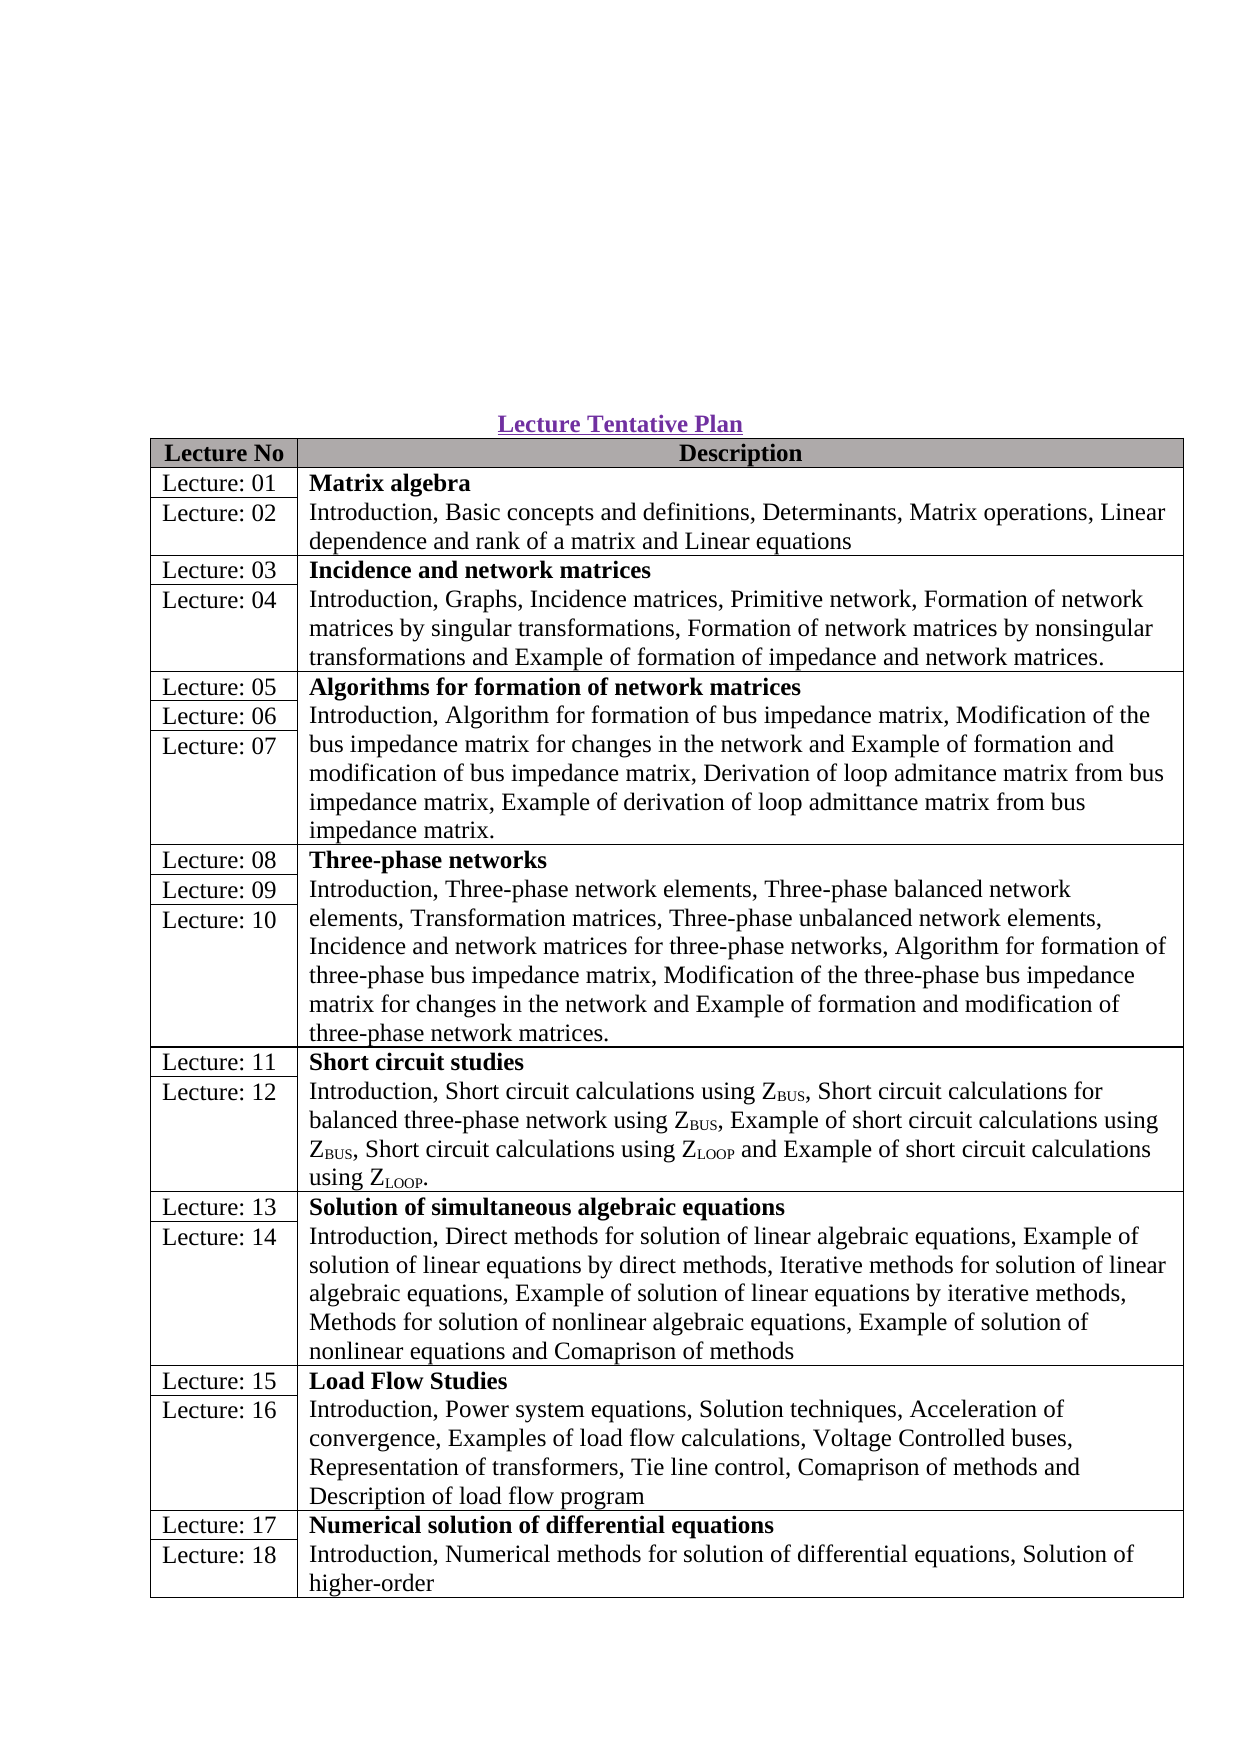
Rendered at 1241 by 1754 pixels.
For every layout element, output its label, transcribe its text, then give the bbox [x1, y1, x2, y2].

table_cell Lecture: 02 [151, 498, 297, 554]
table_cell Lecture: 18 [151, 1540, 297, 1597]
table_cell Lecture: 07 [151, 731, 297, 844]
table_cell Lecture: 04 [151, 585, 297, 671]
table_cell Load Flow Studies Introduction, Power system equations, Solution techniques, Acceleration of convergence, Examples of load flow calculations, Voltage Controlled buses, Representation of transformers, Tie line control, Comaprison of methods and Description of load flow program [298, 1366, 1183, 1509]
table_cell Lecture: 05 [151, 672, 297, 700]
table_header Description [298, 439, 1183, 467]
table_cell Numerical solution of differential equations Introduction, Numerical methods for solution of differential equations, Solution of higher-order Transient stability studies Introduction, Swing equation, Machine equations, Power system equations, Solution techniques, Example of transient stability calculations [298, 1511, 1183, 1597]
table_cell Lecture: 06 [151, 701, 297, 730]
table_cell Matrix algebra Introduction, Basic concepts and definitions, Determinants, Matrix operations, Linear dependence and rank of a matrix and Linear equations [298, 468, 1183, 554]
table_cell Lecture: 03 [151, 556, 297, 584]
table_cell Lecture: 12 [151, 1077, 297, 1191]
table_cell Lecture: 13 [151, 1192, 297, 1221]
table_cell Lecture: 16 [151, 1396, 297, 1509]
table_cell Lecture: 11 [151, 1048, 297, 1076]
table_cell Lecture: 10 [151, 905, 297, 1046]
table_cell Lecture: 17 [151, 1511, 297, 1539]
table_cell Lecture: 15 [151, 1366, 297, 1394]
table_cell Short circuit studies Introduction, Short circuit calculations using ZBUS, Short circuit calculations for balanced three-phase network using ZBUS, Example of short circuit calculations using ZBUS, Short circuit calculations using ZLOOP and Example of short circuit calculations using ZLOOP. [298, 1048, 1183, 1191]
table_header Lecture No [151, 439, 297, 467]
table_cell Lecture: 09 [151, 875, 297, 904]
table_cell Lecture: 01 [151, 468, 297, 497]
table_cell Solution of simultaneous algebraic equations Introduction, Direct methods for solution of linear algebraic equations, Example of solution of linear equations by direct methods, Iterative methods for solution of linear algebraic equations, Example of solution of linear equations by iterative methods, Methods for solution of nonlinear algebraic equations, Example of solution of nonlinear equations and Comaprison of methods [298, 1192, 1183, 1365]
text Lecture Tentative Plan [150, 409, 1090, 437]
table_cell Incidence and network matrices Introduction, Graphs, Incidence matrices, Primitive network, Formation of network matrices by singular transformations, Formation of network matrices by nonsingular transformations and Example of formation of impedance and network matrices. [298, 556, 1183, 671]
table_cell Lecture: 14 [151, 1222, 297, 1365]
table_cell Algorithms for formation of network matrices Introduction, Algorithm for formation of bus impedance matrix, Modification of the bus impedance matrix for changes in the network and Example of formation and modification of bus impedance matrix, Derivation of loop admitance matrix from bus impedance matrix, Example of derivation of loop admittance matrix from bus impedance matrix. [298, 672, 1183, 844]
table_cell Lecture: 08 [151, 845, 297, 874]
table_cell Three-phase networks Introduction, Three-phase network elements, Three-phase balanced network elements, Transformation matrices, Three-phase unbalanced network elements, Incidence and network matrices for three-phase networks, Algorithm for formation of three-phase bus impedance matrix, Modification of the three-phase bus impedance matrix for changes in the network and Example of formation and modification of three-phase network matrices. [298, 845, 1183, 1046]
